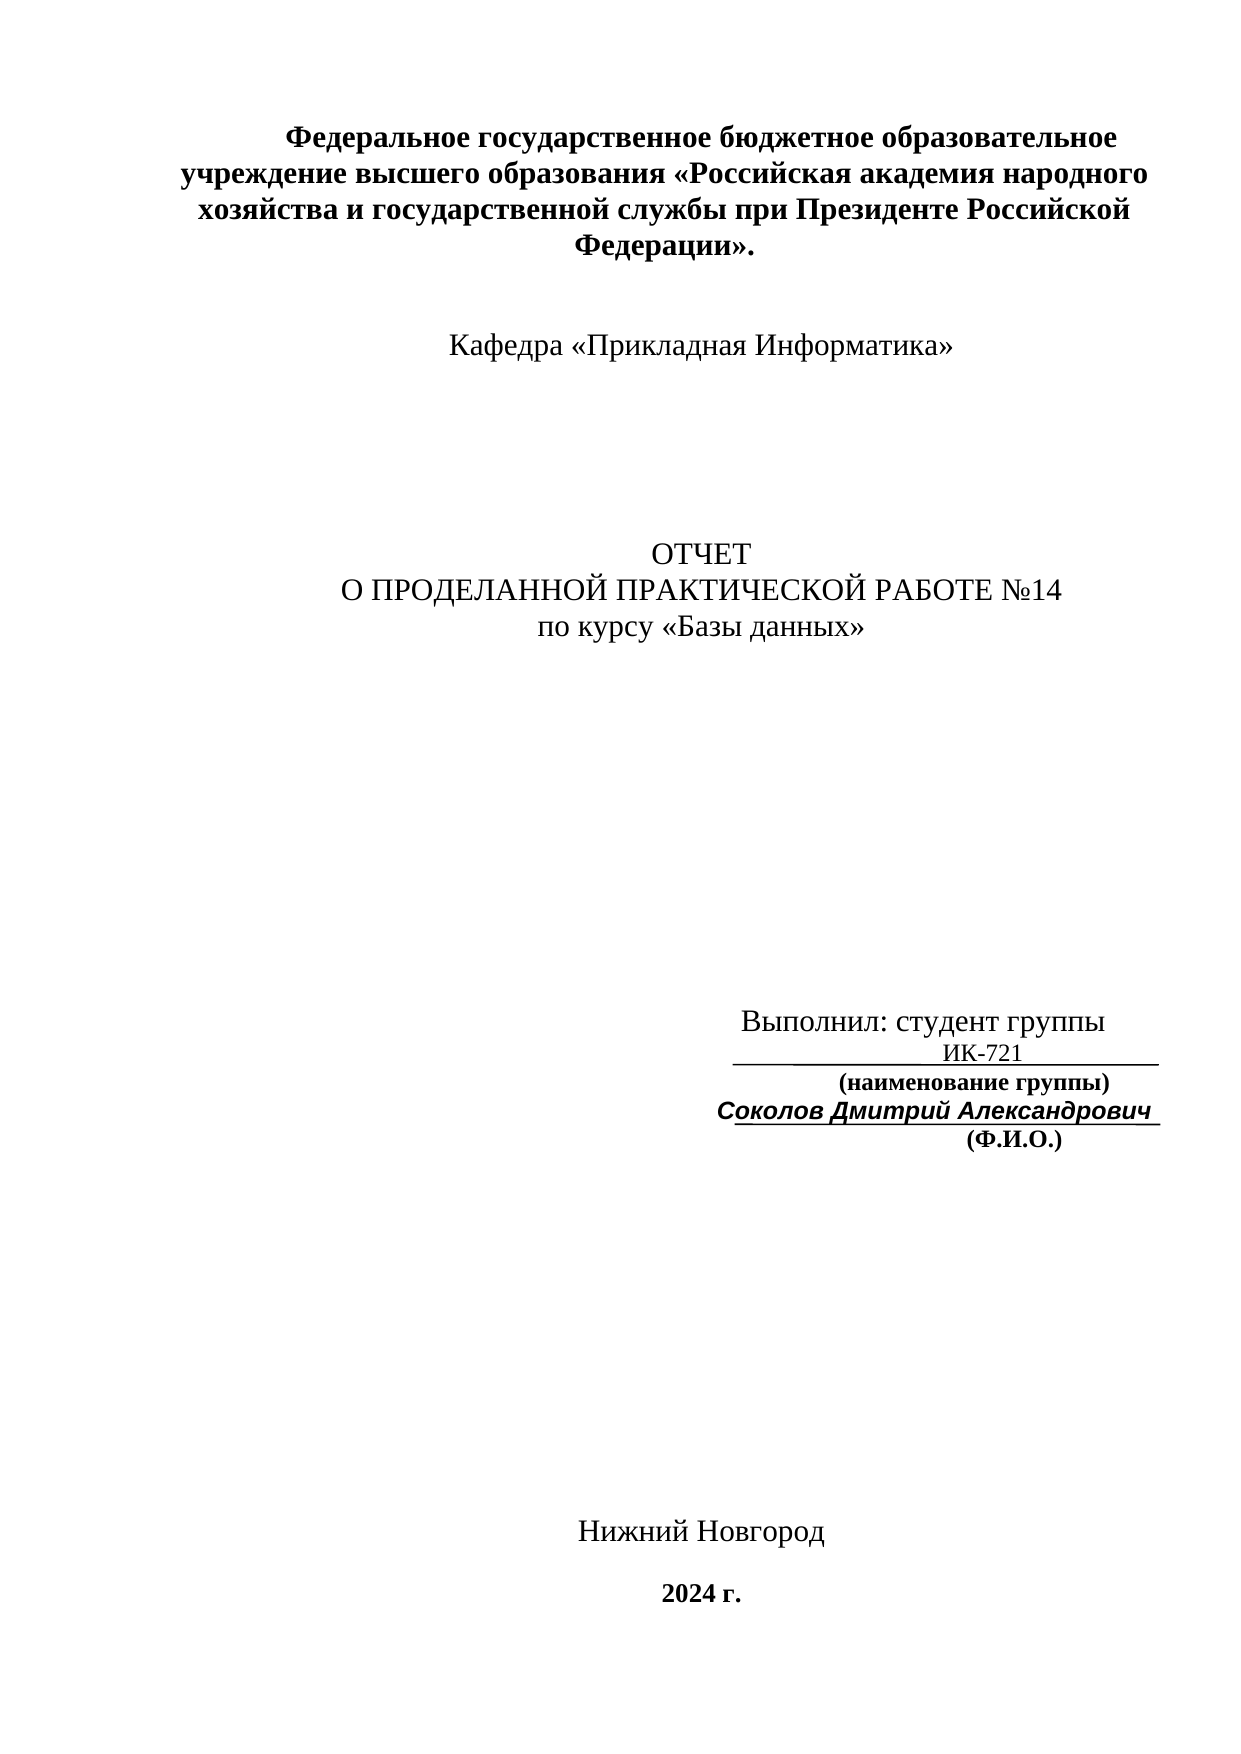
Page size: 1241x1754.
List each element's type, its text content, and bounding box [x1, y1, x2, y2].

text Соколов Дмитрий Александрович [177, 1096, 1152, 1124]
text (наименование группы) [177, 1067, 1152, 1096]
text 2024 г. [177, 1577, 1152, 1608]
text О ПРОДЕЛАННОЙ ПРАКТИЧЕСКОЙ РАБОТЕ №14 [177, 571, 1152, 607]
text ИК-721 [177, 1038, 1152, 1067]
text по курсу «Базы данных» [177, 607, 1152, 643]
text Федеральное государственное бюджетное образовательное учреждение высшего образования «Российская академия народного хозяйства и государственной службы при Президенте Российской Федерации». [177, 118, 1152, 262]
text (Ф.И.О.) [177, 1124, 1152, 1153]
subtitle Кафедра «Прикладная Информатика» [177, 327, 1152, 362]
subtitle Нижний Новгород [177, 1512, 1152, 1548]
text Выполнил: студент группы [177, 1002, 1152, 1038]
text ОТЧЕТ [177, 535, 1152, 571]
